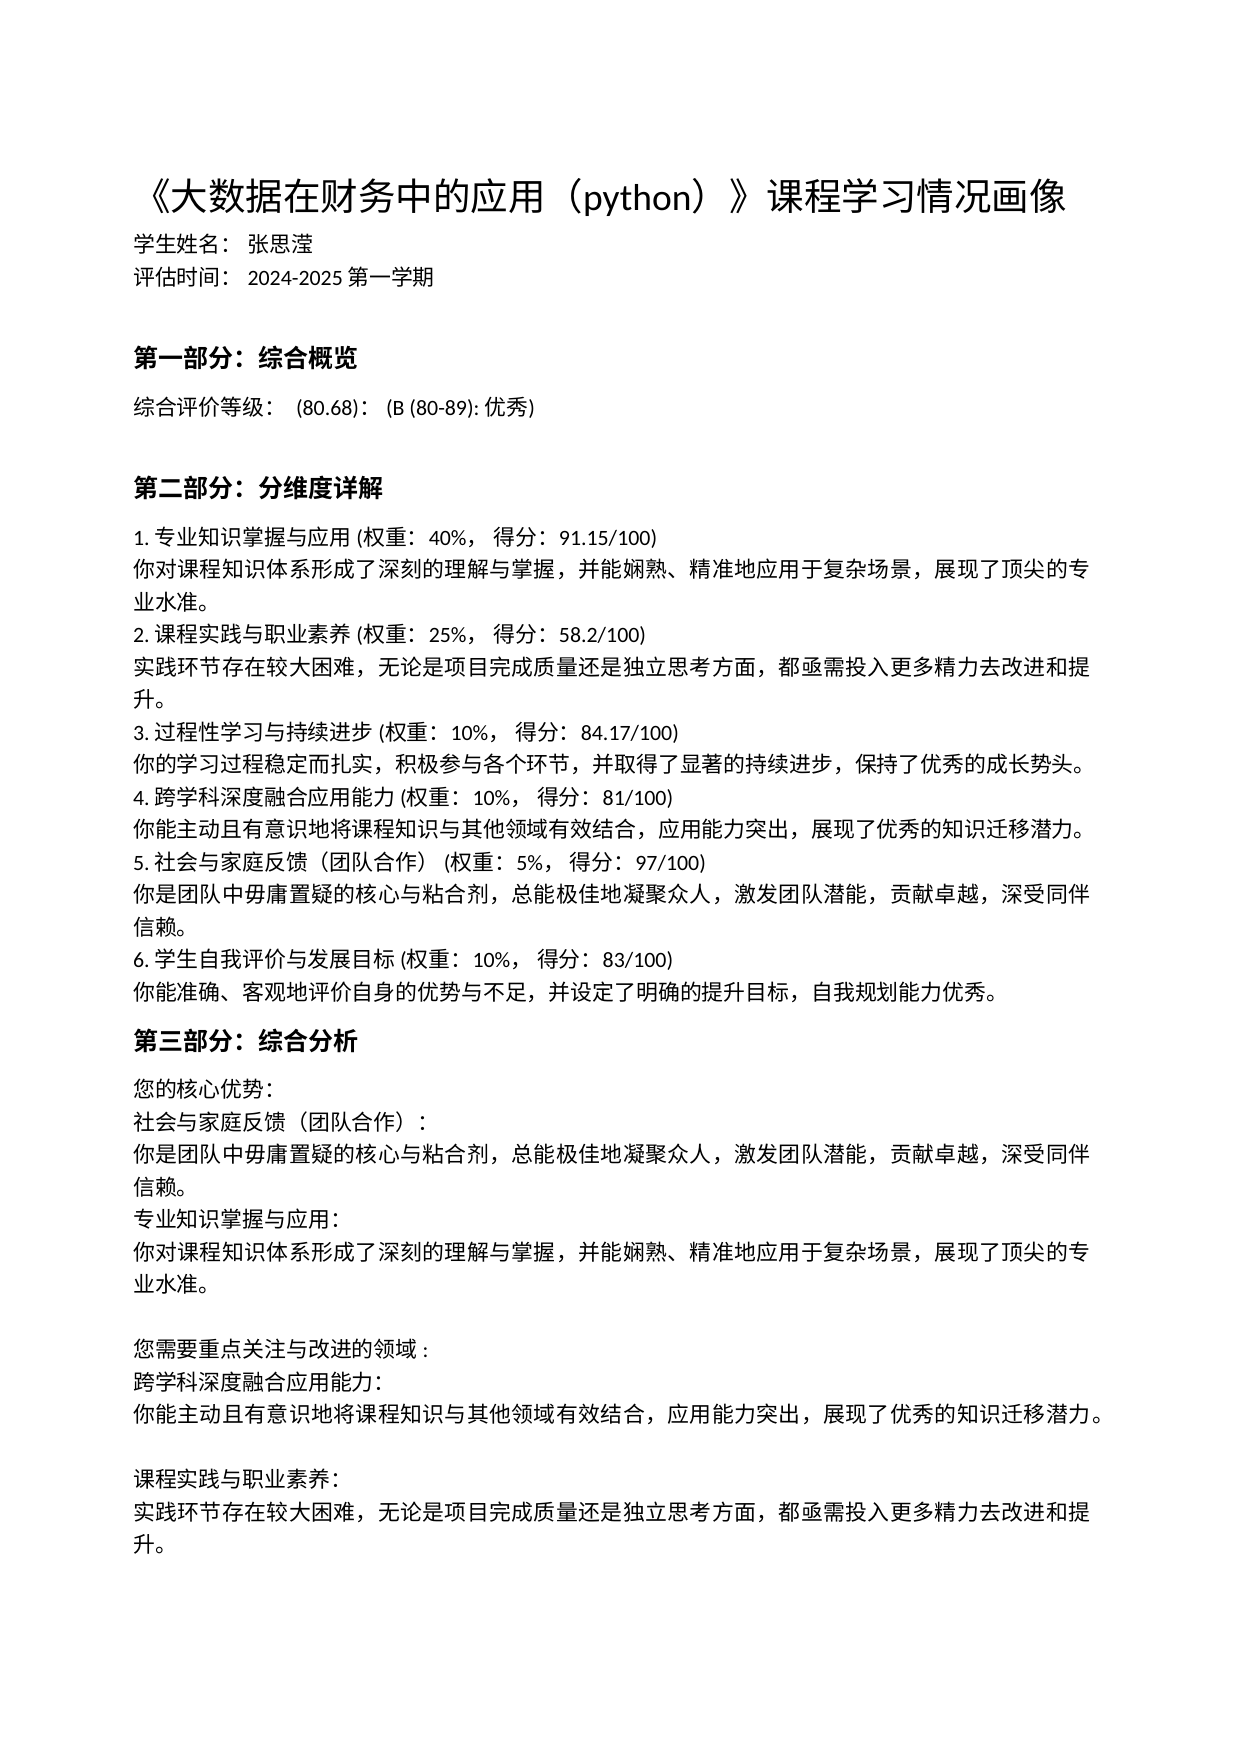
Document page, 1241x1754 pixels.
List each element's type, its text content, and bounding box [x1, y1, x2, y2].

list 过程性学习与持续进步 (权重：10%， 得分：84.17/100) [133, 714, 1093, 747]
text 你对课程知识体系形成了深刻的理解与掌握，并能娴熟、精准地应用于复杂场景，展现了顶尖的专业水准。 [133, 552, 1093, 617]
text 评估时间： 2024-2025第一学期 [133, 259, 1093, 292]
list 专业知识掌握与应用 (权重：40%， 得分：91.15/100) [133, 519, 1093, 552]
text 社会与家庭反馈（团队合作）： 你是团队中毋庸置疑的核心与粘合剂，总能极佳地凝聚众人，激发团队潜能，贡献卓越，深受同伴信赖。 专业知识掌握与应用： 你对课程知识体系形成了深刻的理解与掌握，并能娴熟、精准地应用于复杂场景，展现了顶尖的专业水准。 [133, 1104, 1093, 1299]
list 社会与家庭反馈（团队合作） (权重：5%， 得分：97/100) [133, 844, 1093, 877]
text 您的核心优势： [133, 1072, 1093, 1104]
text 您需要重点关注与改进的领域 : [133, 1332, 1093, 1364]
list 课程实践与职业素养 (权重：25%， 得分：58.2/100) [133, 617, 1093, 649]
text 第二部分：分维度详解 [133, 454, 1093, 519]
text 你能主动且有意识地将课程知识与其他领域有效结合，应用能力突出，展现了优秀的知识迁移潜力。 [133, 812, 1093, 844]
text 综合评价等级： (80.68)： (B (80-89): 优秀) [133, 389, 1093, 422]
text 你的学习过程稳定而扎实，积极参与各个环节，并取得了显著的持续进步，保持了优秀的成长势头。 [133, 747, 1093, 779]
text 跨学科深度融合应用能力： 你能主动且有意识地将课程知识与其他领域有效结合，应用能力突出，展现了优秀的知识迁移潜力。 课程实践与职业素养： 实践环节存在较大困难，无论是项目完成质量还是独立思考方面，都亟需投入更多精力去改进和提升。 [133, 1364, 1093, 1559]
list 学生自我评价与发展目标 (权重：10%， 得分：83/100) [133, 942, 1093, 974]
text 实践环节存在较大困难，无论是项目完成质量还是独立思考方面，都亟需投入更多精力去改进和提升。 [133, 649, 1093, 714]
text 《大数据在财务中的应用（python）》课程学习情况画像 [133, 162, 1093, 227]
list 跨学科深度融合应用能力 (权重：10%， 得分：81/100) [133, 779, 1093, 812]
text 第一部分：综合概览 [133, 324, 1093, 389]
text 你是团队中毋庸置疑的核心与粘合剂，总能极佳地凝聚众人，激发团队潜能，贡献卓越，深受同伴信赖。 [133, 877, 1093, 942]
text 第三部分：综合分析 [133, 1007, 1093, 1072]
text 学生姓名： 张思滢 [133, 227, 1093, 259]
text 你能准确、客观地评价自身的优势与不足，并设定了明确的提升目标，自我规划能力优秀。 [133, 974, 1093, 1007]
